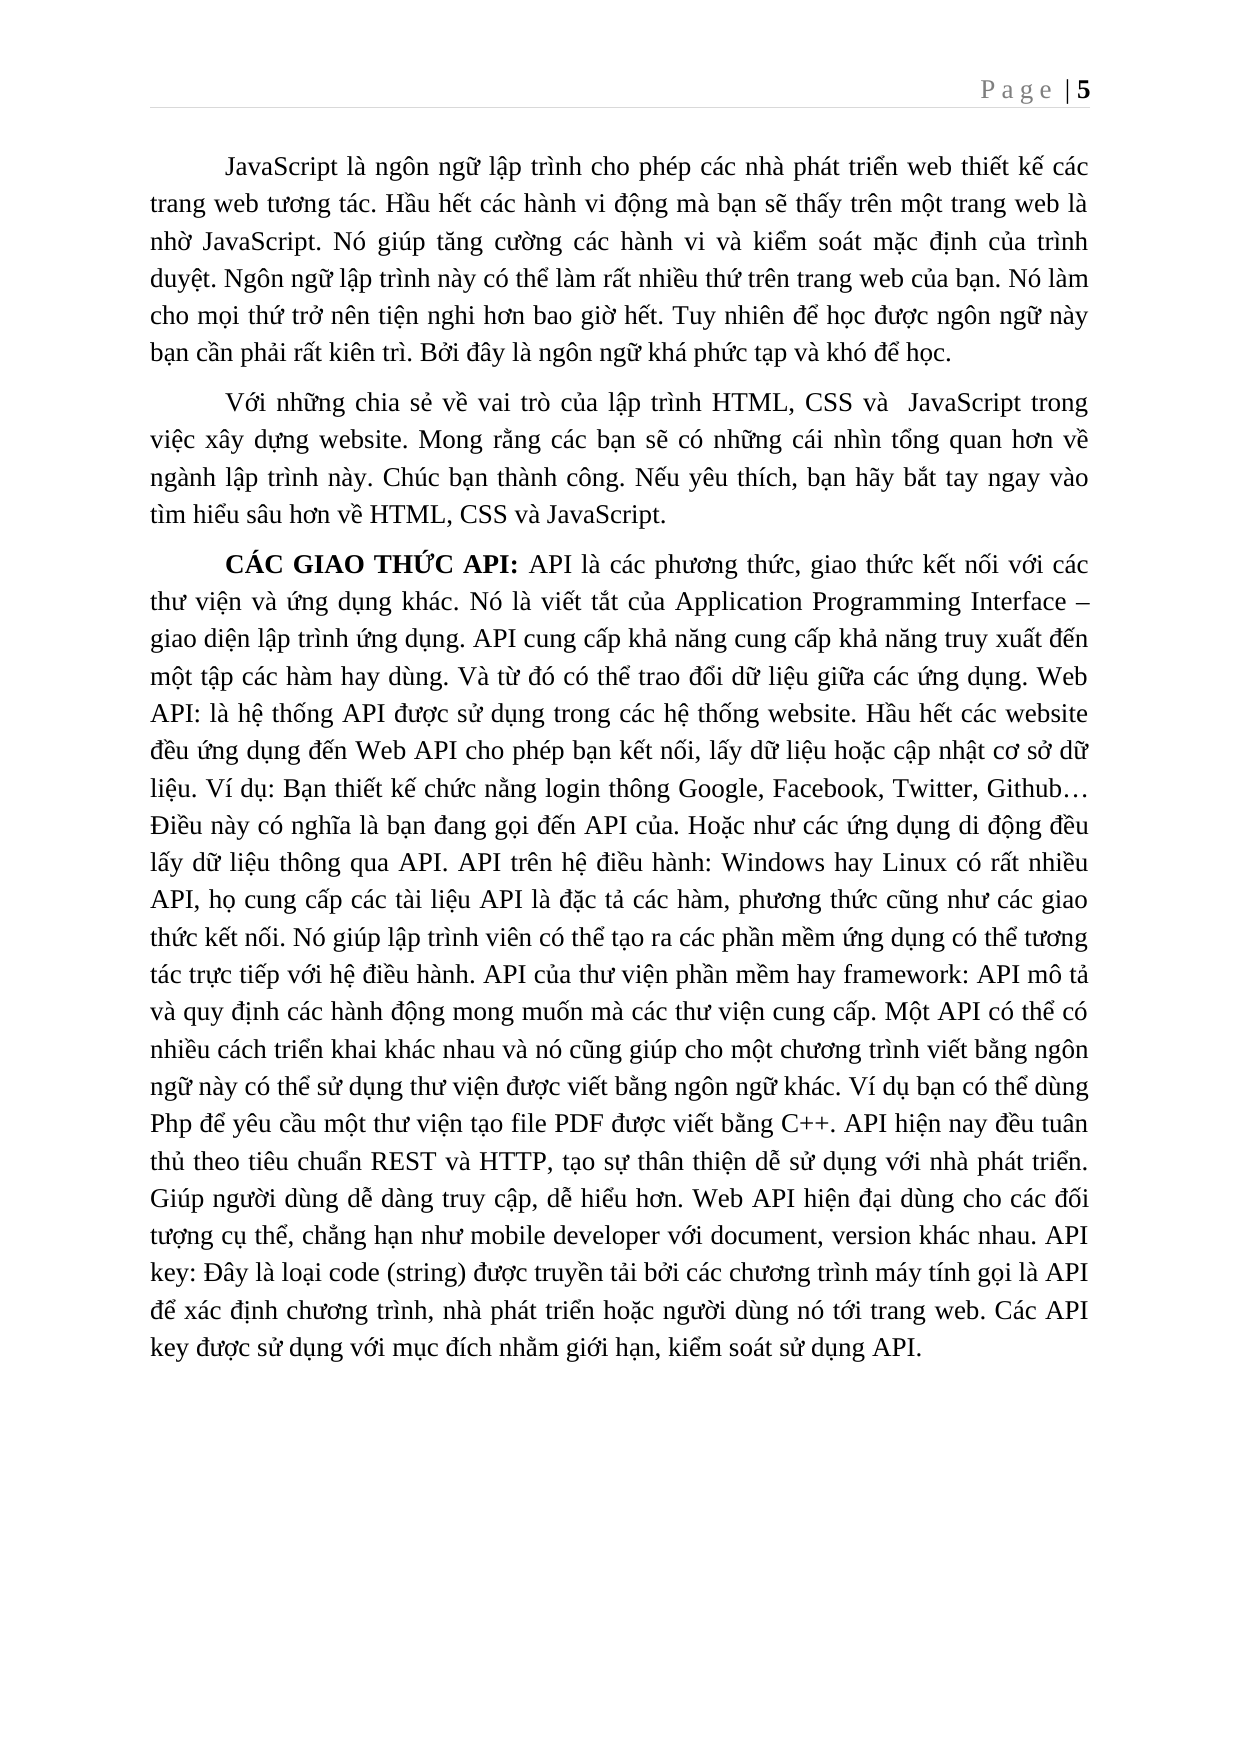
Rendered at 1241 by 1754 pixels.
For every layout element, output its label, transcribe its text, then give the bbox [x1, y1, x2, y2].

text Với những chia sẻ về vai trò của lập trình HTML, CSS và JavaScript trong việc xây dựng website. Mong rằng các bạn sẽ có những cái nhìn tổng quan hơn về ngành lập trình này. Chúc bạn thành công. Nếu yêu thích, bạn hãy bắt tay ngay vào tìm hiểu sâu hơn về HTML, CSS và JavaScript. [150, 386, 1090, 529]
text JavaScript là ngôn ngữ lập trình cho phép các nhà phát triển web thiết kế các trang web tương tác. Hầu hết các hành vi động mà bạn sẽ thấy trên một trang web là nhờ JavaScript. Nó giúp tăng cường các hành vi và kiểm soát mặc định của trình duyệt. Ngôn ngữ lập trình này có thể làm rất nhiều thứ trên trang web của bạn. Nó làm cho mọi thứ trở nên tiện nghi hơn bao giờ hết. Tuy nhiên để học được ngôn ngữ này bạn cần phải rất kiên trì. Bởi đây là ngôn ngữ khá phức tạp và khó để học. [150, 150, 1090, 368]
text CÁC GIAO THỨC API: API là các phương thức, giao thức kết nối với các thư viện và ứng dụng khác. Nó là viết tắt của Application Programming Interface – giao diện lập trình ứng dụng. API cung cấp khả năng cung cấp khả năng truy xuất đến một tập các hàm hay dùng. Và từ đó có thể trao đổi dữ liệu giữa các ứng dụng. Web API: là hệ thống API được sử dụng trong các hệ thống website. Hầu hết các website đều ứng dụng đến Web API cho phép bạn kết nối, lấy dữ liệu hoặc cập nhật cơ sở dữ liệu. Ví dụ: Bạn thiết kế chức nằng login thông Google, Facebook, Twitter, Github… Điều này có nghĩa là bạn đang gọi đến API của. Hoặc như các ứng dụng di động đều lấy dữ liệu thông qua API. API trên hệ điều hành: Windows hay Linux có rất nhiều API, họ cung cấp các tài liệu API là đặc tả các hàm, phương thức cũng như các giao thức kết nối. Nó giúp lập trình viên có thể tạo ra các phần mềm ứng dụng có thể tương tác trực tiếp với hệ điều hành. API của thư viện phần mềm hay framework: API mô tả và quy định các hành động mong muốn mà các thư viện cung cấp. Một API có thể có nhiều cách triển khai khác nhau và nó cũng giúp cho một chương trình viết bằng ngôn ngữ này có thể sử dụng thư viện được viết bằng ngôn ngữ khác. Ví dụ bạn có thể dùng Php để yêu cầu một thư viện tạo file PDF được viết bằng C++. API hiện nay đều tuân thủ theo tiêu chuẩn REST và HTTP, tạo sự thân thiện dễ sử dụng với nhà phát triển. Giúp người dùng dễ dàng truy cập, dễ hiểu hơn. Web API hiện đại dùng cho các đối tượng cụ thể, chẳng hạn như mobile developer với document, version khác nhau. API key: Đây là loại code (string) được truyền tải bởi các chương trình máy tính gọi là API để xác định chương trình, nhà phát triển hoặc người dùng nó tới trang web. Các API key được sử dụng với mục đích nhằm giới hạn, kiểm soát sử dụng API. [150, 548, 1090, 1362]
